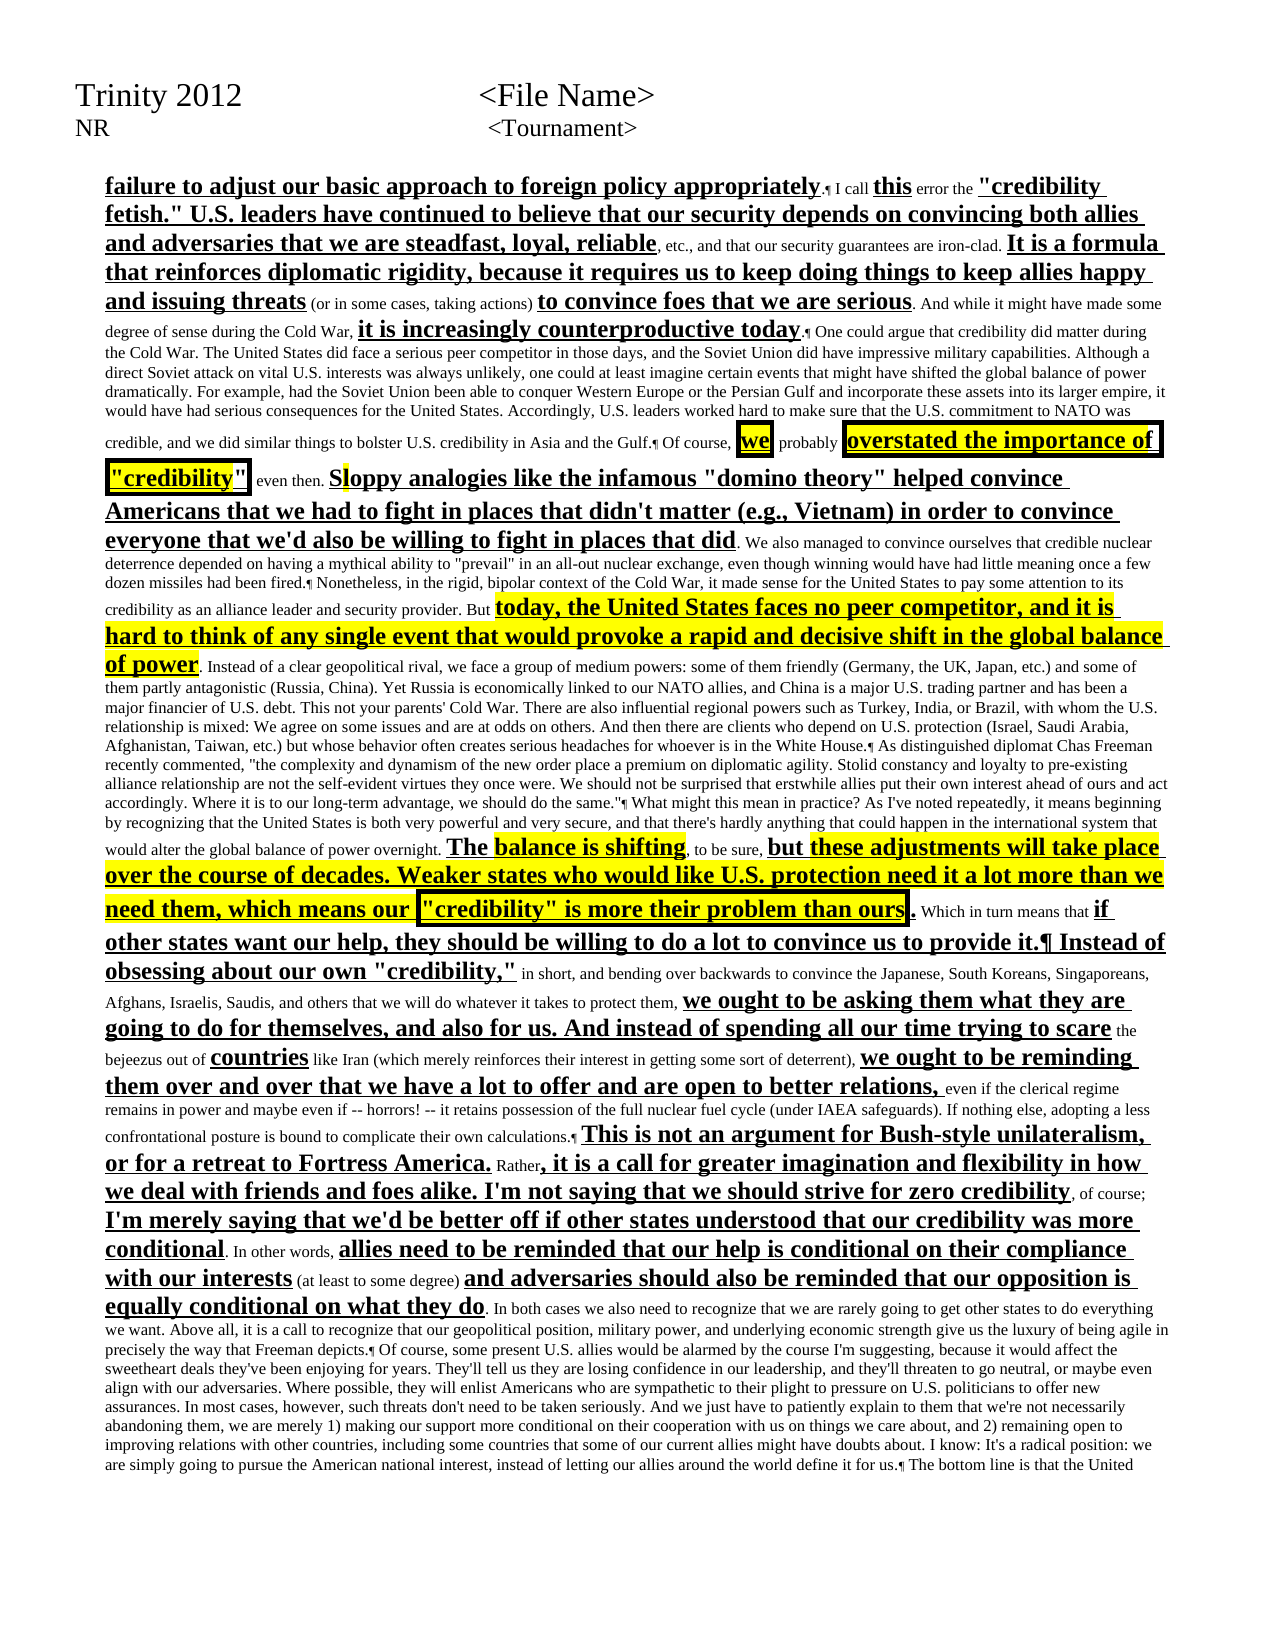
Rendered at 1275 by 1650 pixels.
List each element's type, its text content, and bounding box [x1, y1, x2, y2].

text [105, 647, 1170, 1473]
